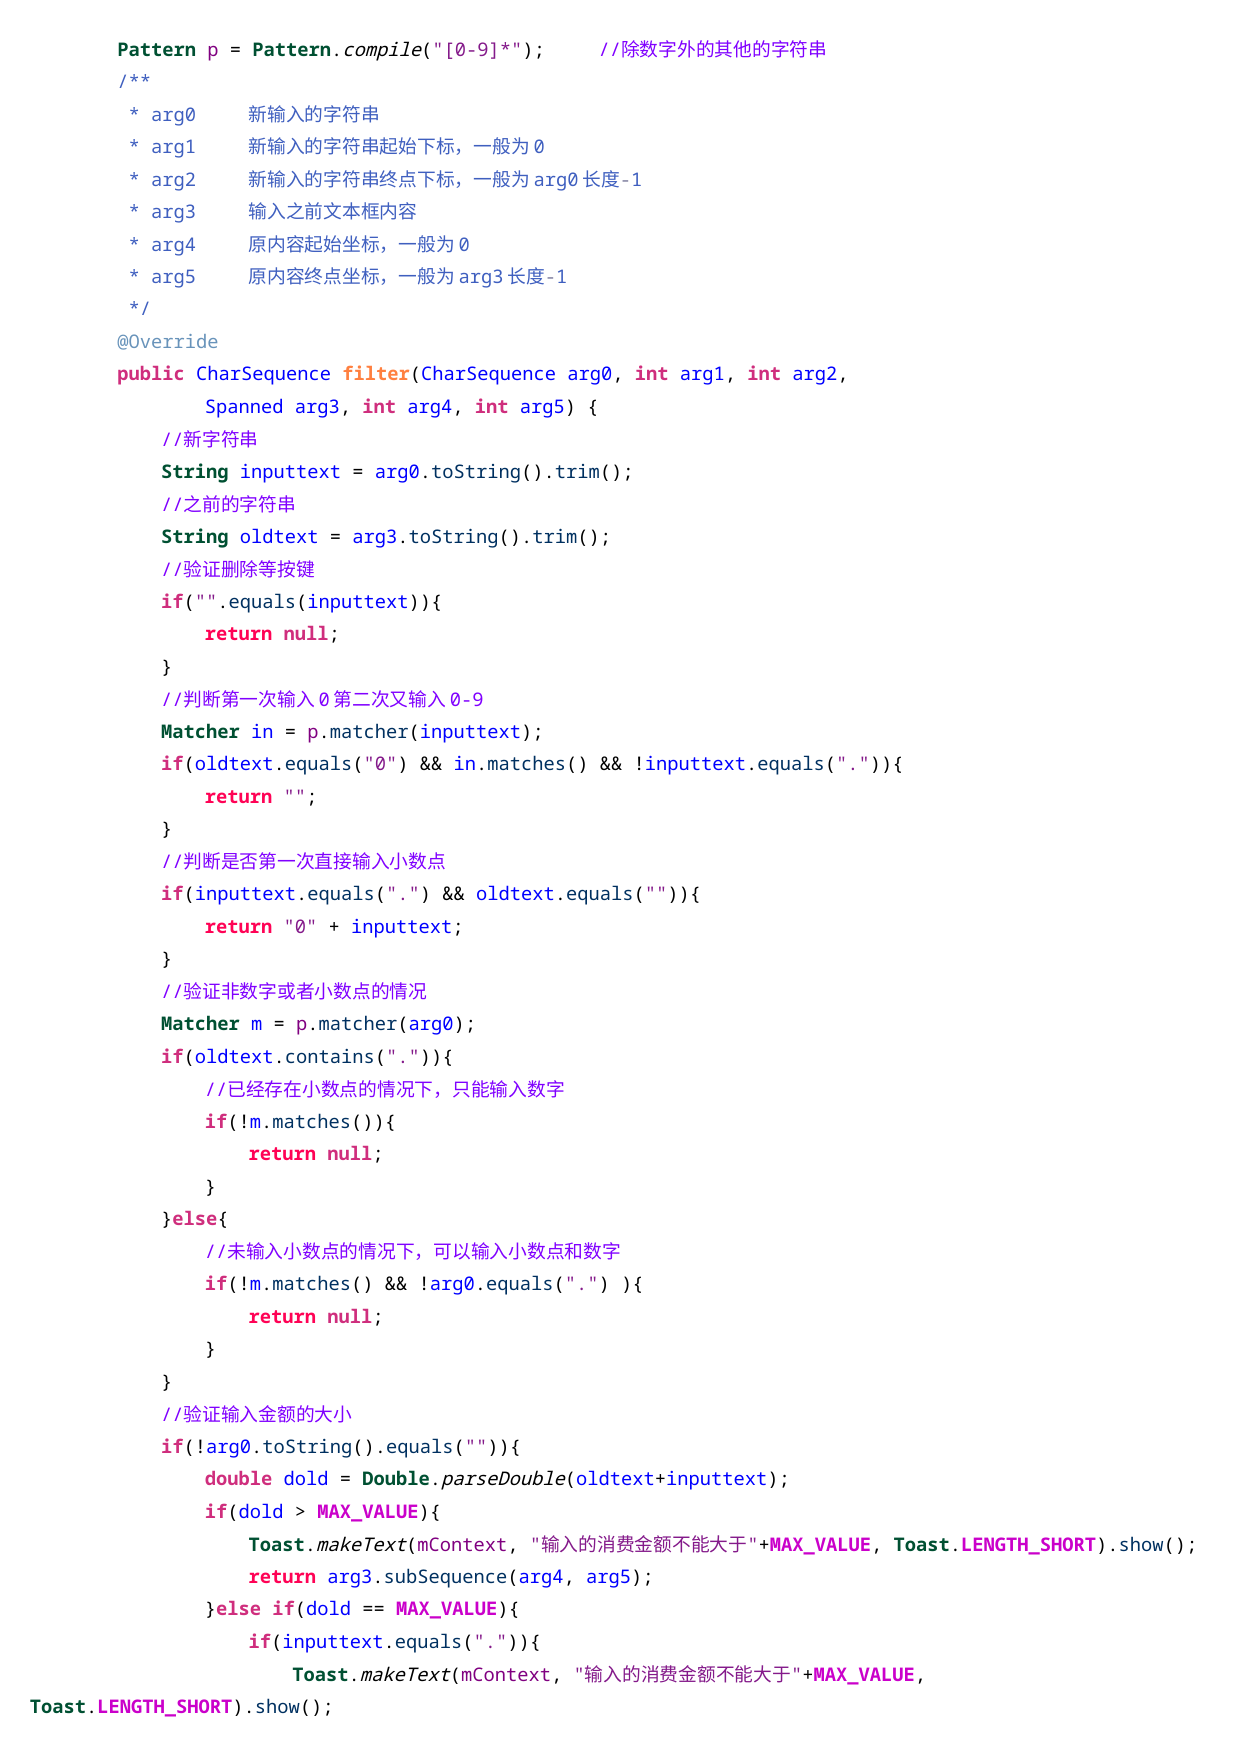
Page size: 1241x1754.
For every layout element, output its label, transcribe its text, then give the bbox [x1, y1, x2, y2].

text return null; [29, 617, 1211, 649]
text //验证非数字或者小数点的情况 [29, 974, 1211, 1007]
text //判断是否第一次直接输入小数点 [29, 844, 1211, 877]
text return ""; [29, 779, 1211, 812]
text }else if(dold == MAX_VALUE){ [29, 1592, 1211, 1624]
text if(oldtext.equals("0") && in.matches() && !inputtext.equals(".")){ [29, 747, 1211, 779]
text //验证删除等按键 [29, 552, 1211, 584]
text //未输入小数点的情况下，可以输入小数点和数字 [29, 1234, 1211, 1267]
text Matcher m = p.matcher(arg0); [29, 1007, 1211, 1039]
text String oldtext = arg3.toString().trim(); [29, 519, 1211, 552]
text } [29, 1169, 1211, 1202]
text if(!m.matches()){ [29, 1104, 1211, 1137]
text if(oldtext.contains(".")){ [29, 1039, 1211, 1072]
text String inputtext = arg0.toString().trim(); [29, 454, 1211, 487]
text Toast.makeText(mContext, "输入的消费金额不能大于"+MAX_VALUE, Toast.LENGTH_SHORT).show(); [29, 1657, 1211, 1722]
text //已经存在小数点的情况下，只能输入数字 [29, 1072, 1211, 1104]
text if(inputtext.equals(".") && oldtext.equals("")){ [29, 877, 1211, 909]
text //验证输入金额的大小 [29, 1397, 1211, 1429]
text if(!arg0.toString().equals("")){ [29, 1429, 1211, 1462]
text * arg5 原内容终点坐标，一般为arg3长度-1 [29, 259, 1211, 292]
text } [29, 942, 1211, 974]
text }else{ [29, 1202, 1211, 1234]
text */ [29, 292, 1211, 324]
text if(!m.matches() && !arg0.equals(".") ){ [29, 1267, 1211, 1299]
text public CharSequence filter(CharSequence arg0, int arg1, int arg2, [29, 357, 1211, 389]
text * arg3 输入之前文本框内容 [29, 194, 1211, 227]
text if(dold > MAX_VALUE){ [29, 1494, 1211, 1527]
text return null; [29, 1137, 1211, 1169]
text * arg2 新输入的字符串终点下标，一般为arg0长度-1 [29, 162, 1211, 194]
text return arg3.subSequence(arg4, arg5); [29, 1559, 1211, 1592]
text /** [29, 64, 1211, 97]
text if("".equals(inputtext)){ [29, 584, 1211, 617]
text double dold = Double.parseDouble(oldtext+inputtext); [29, 1462, 1211, 1494]
text } [29, 1332, 1211, 1364]
text * arg1 新输入的字符串起始下标，一般为0 [29, 129, 1211, 162]
text } [29, 812, 1211, 844]
text Spanned arg3, int arg4, int arg5) { [29, 389, 1211, 422]
text Matcher in = p.matcher(inputtext); [29, 714, 1211, 747]
text //之前的字符串 [29, 487, 1211, 519]
text @Override [29, 324, 1211, 357]
text if(inputtext.equals(".")){ [29, 1624, 1211, 1657]
text //新字符串 [29, 422, 1211, 454]
text Toast.makeText(mContext, "输入的消费金额不能大于"+MAX_VALUE, Toast.LENGTH_SHORT).show(); [29, 1527, 1211, 1559]
text Pattern p = Pattern.compile("[0-9]*"); //除数字外的其他的字符串 [29, 32, 1211, 64]
text return "0" + inputtext; [29, 909, 1211, 942]
text } [29, 1364, 1211, 1397]
text * arg0 新输入的字符串 [29, 97, 1211, 129]
text //判断第一次输入0第二次又输入0-9 [29, 682, 1211, 714]
text return null; [29, 1299, 1211, 1332]
text } [29, 649, 1211, 682]
text * arg4 原内容起始坐标，一般为0 [29, 227, 1211, 259]
